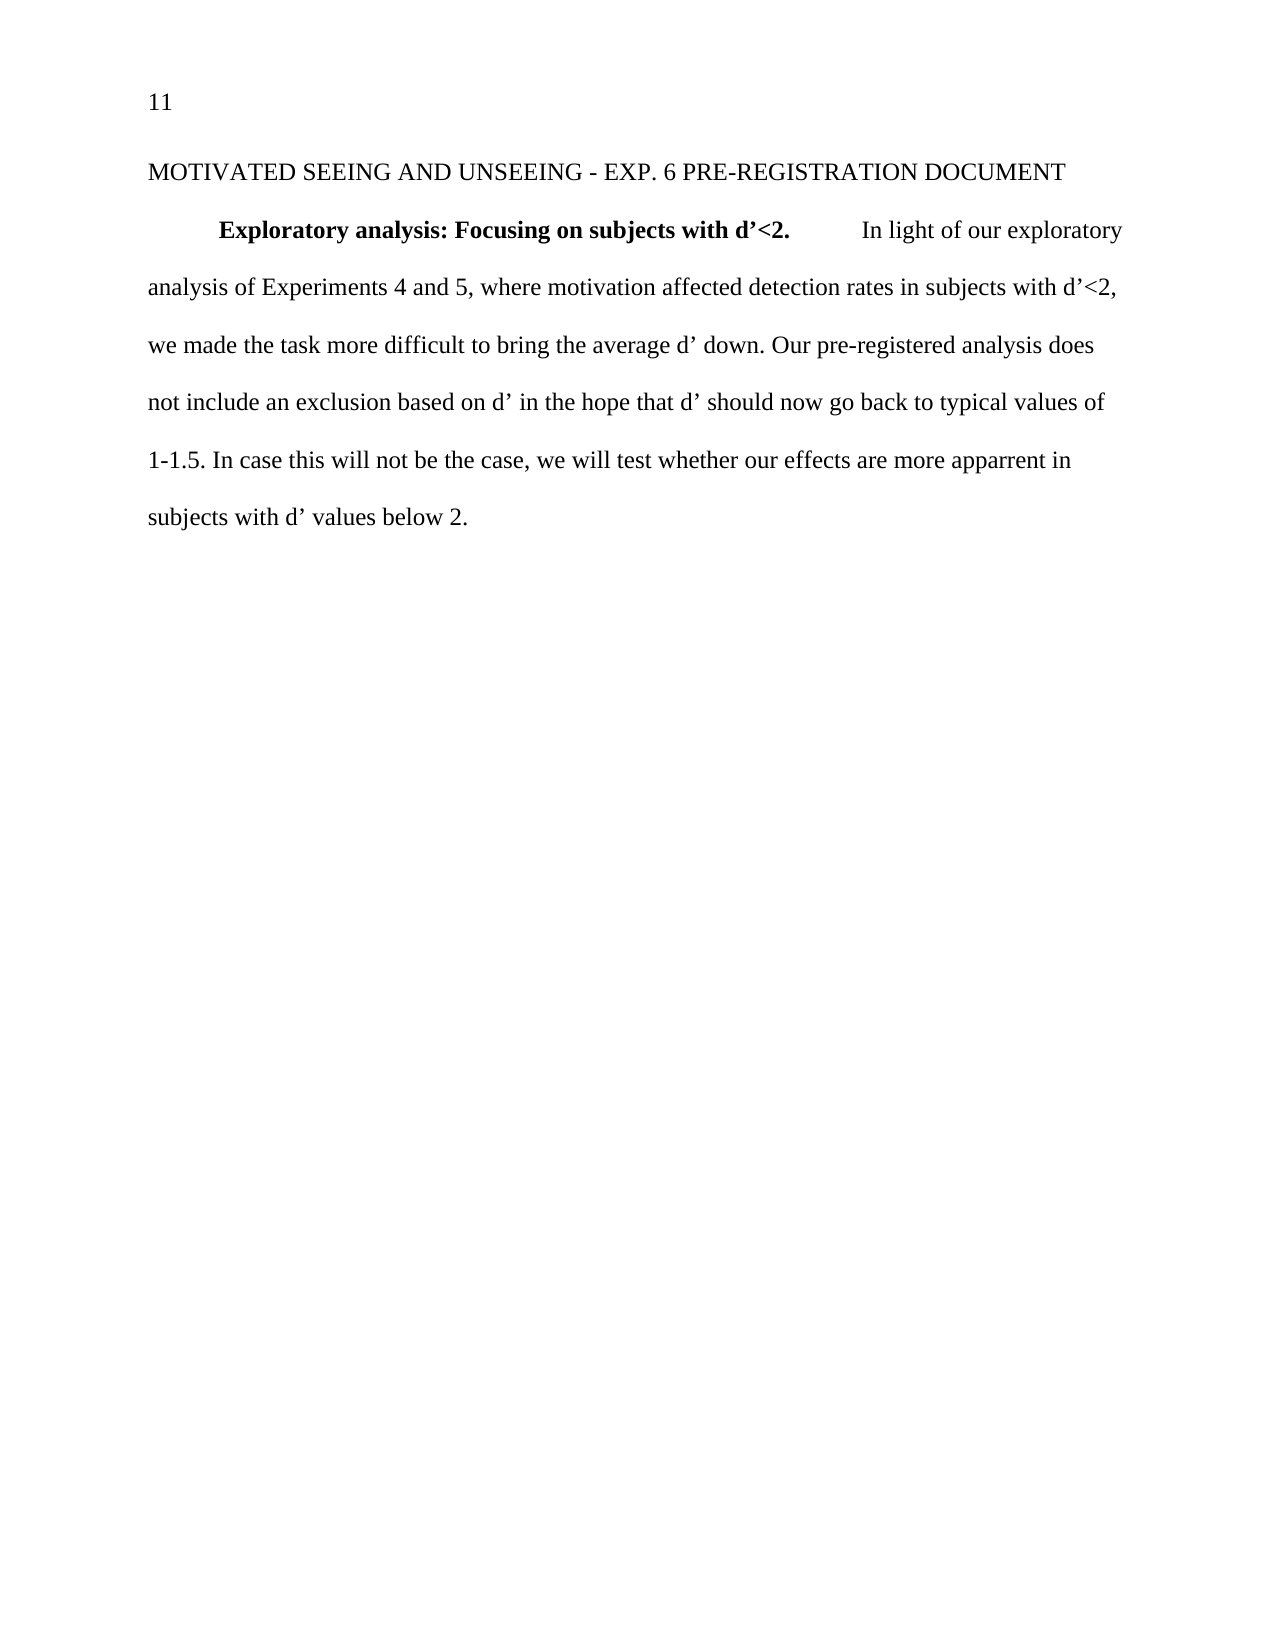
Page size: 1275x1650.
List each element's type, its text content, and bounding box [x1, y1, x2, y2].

text In light of our exploratory analysis of Experiments 4 and 5, where motivation affected detection rates in subjects with d’<2, we made the task more difficult to bring the average d’ down. Our pre-registered analysis does not include an exclusion based on d’ in the hope that d’ should now go back to typical values of 1-1.5. In case this will not be the case, we will test whether our effects are more apparrent in subjects with d’ values below 2. [148, 215, 1127, 531]
subtitle Exploratory analysis: Focusing on subjects with d’<2. [148, 215, 791, 244]
